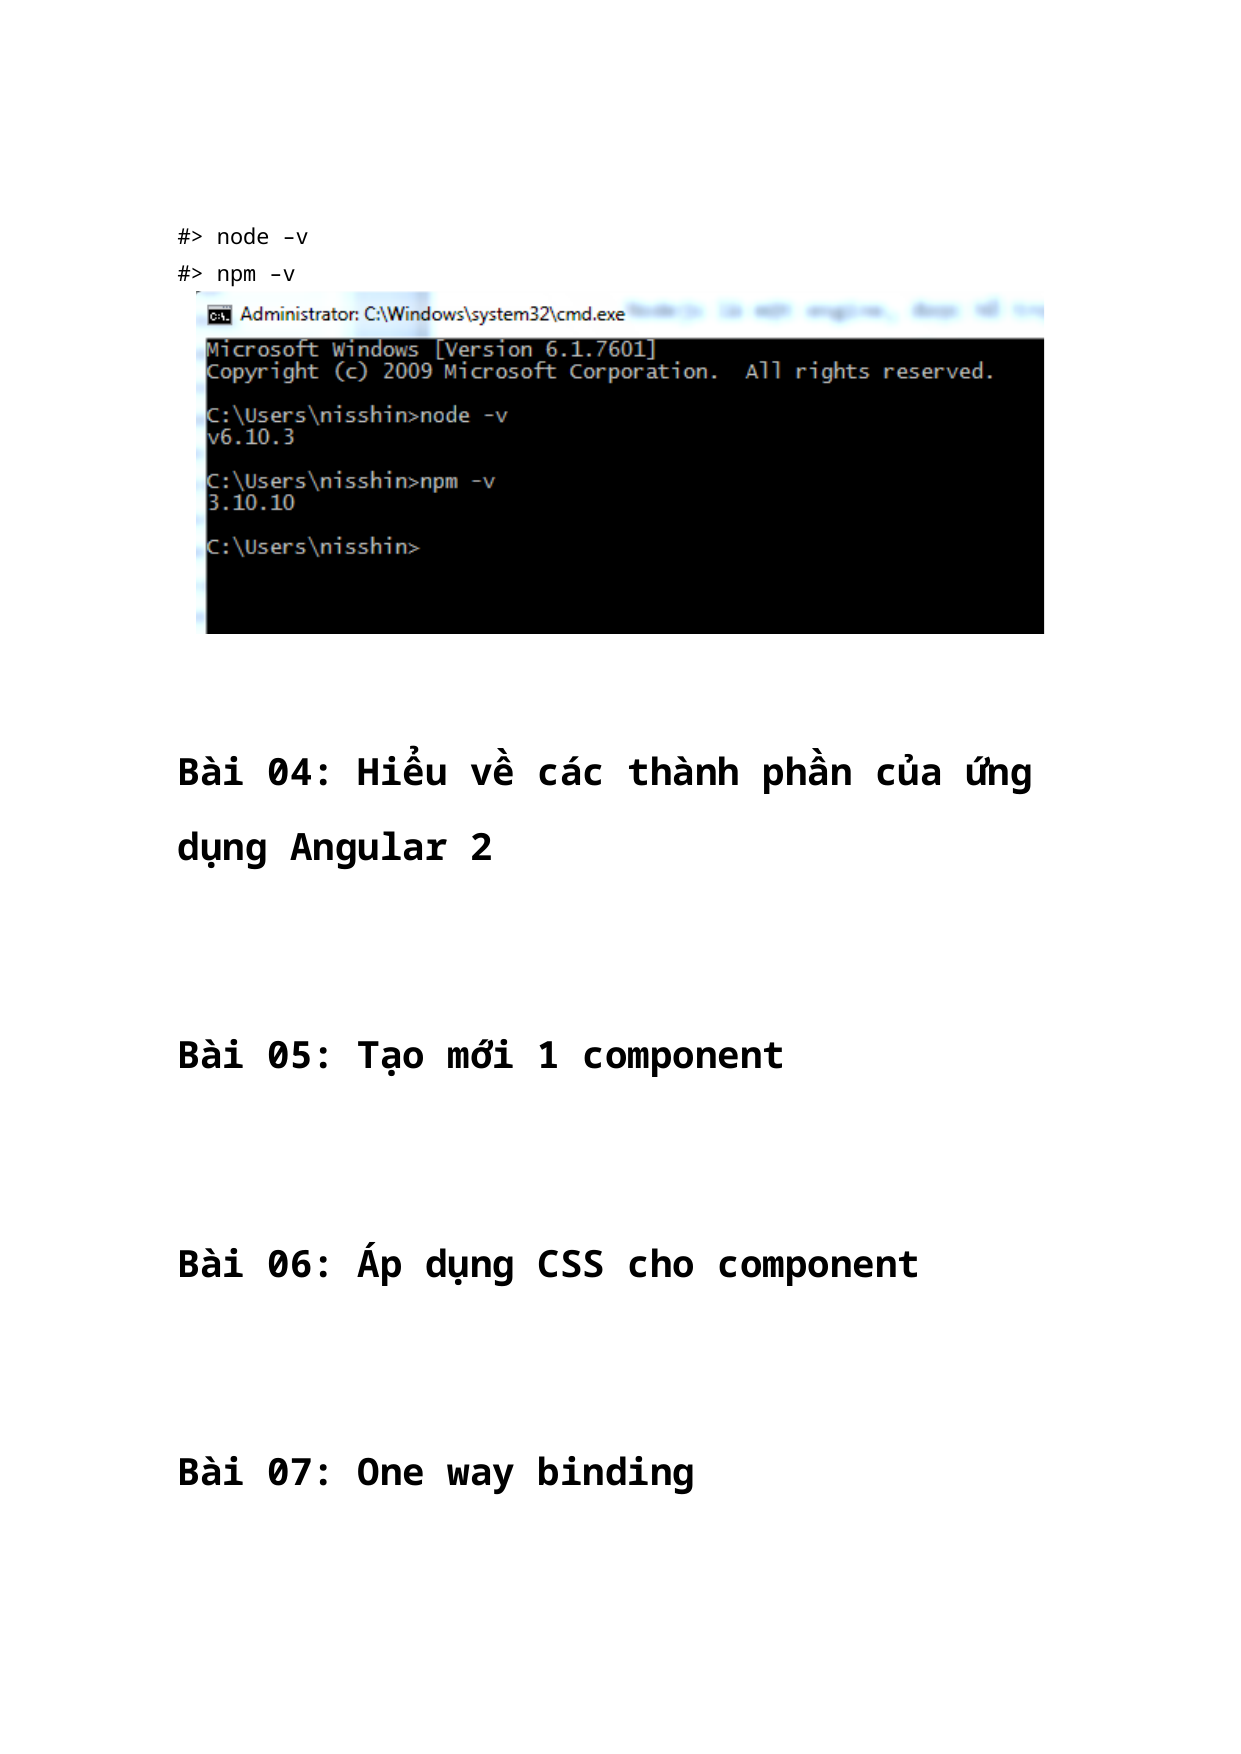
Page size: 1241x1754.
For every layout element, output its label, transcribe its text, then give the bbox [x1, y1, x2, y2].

subtitle Bài 05: Tạo mới 1 component [177, 1017, 1063, 1092]
text #> node –v [177, 217, 1063, 254]
subtitle Bài 07: One way binding [177, 1433, 1063, 1508]
subtitle Bài 04: Hiểu về các thành phần của ứng dụng Angular 2 [177, 733, 1063, 883]
subtitle Bài 06: Áp dụng CSS cho component [177, 1225, 1063, 1300]
picture [196, 291, 1045, 634]
text #> npm –v [177, 254, 1063, 292]
